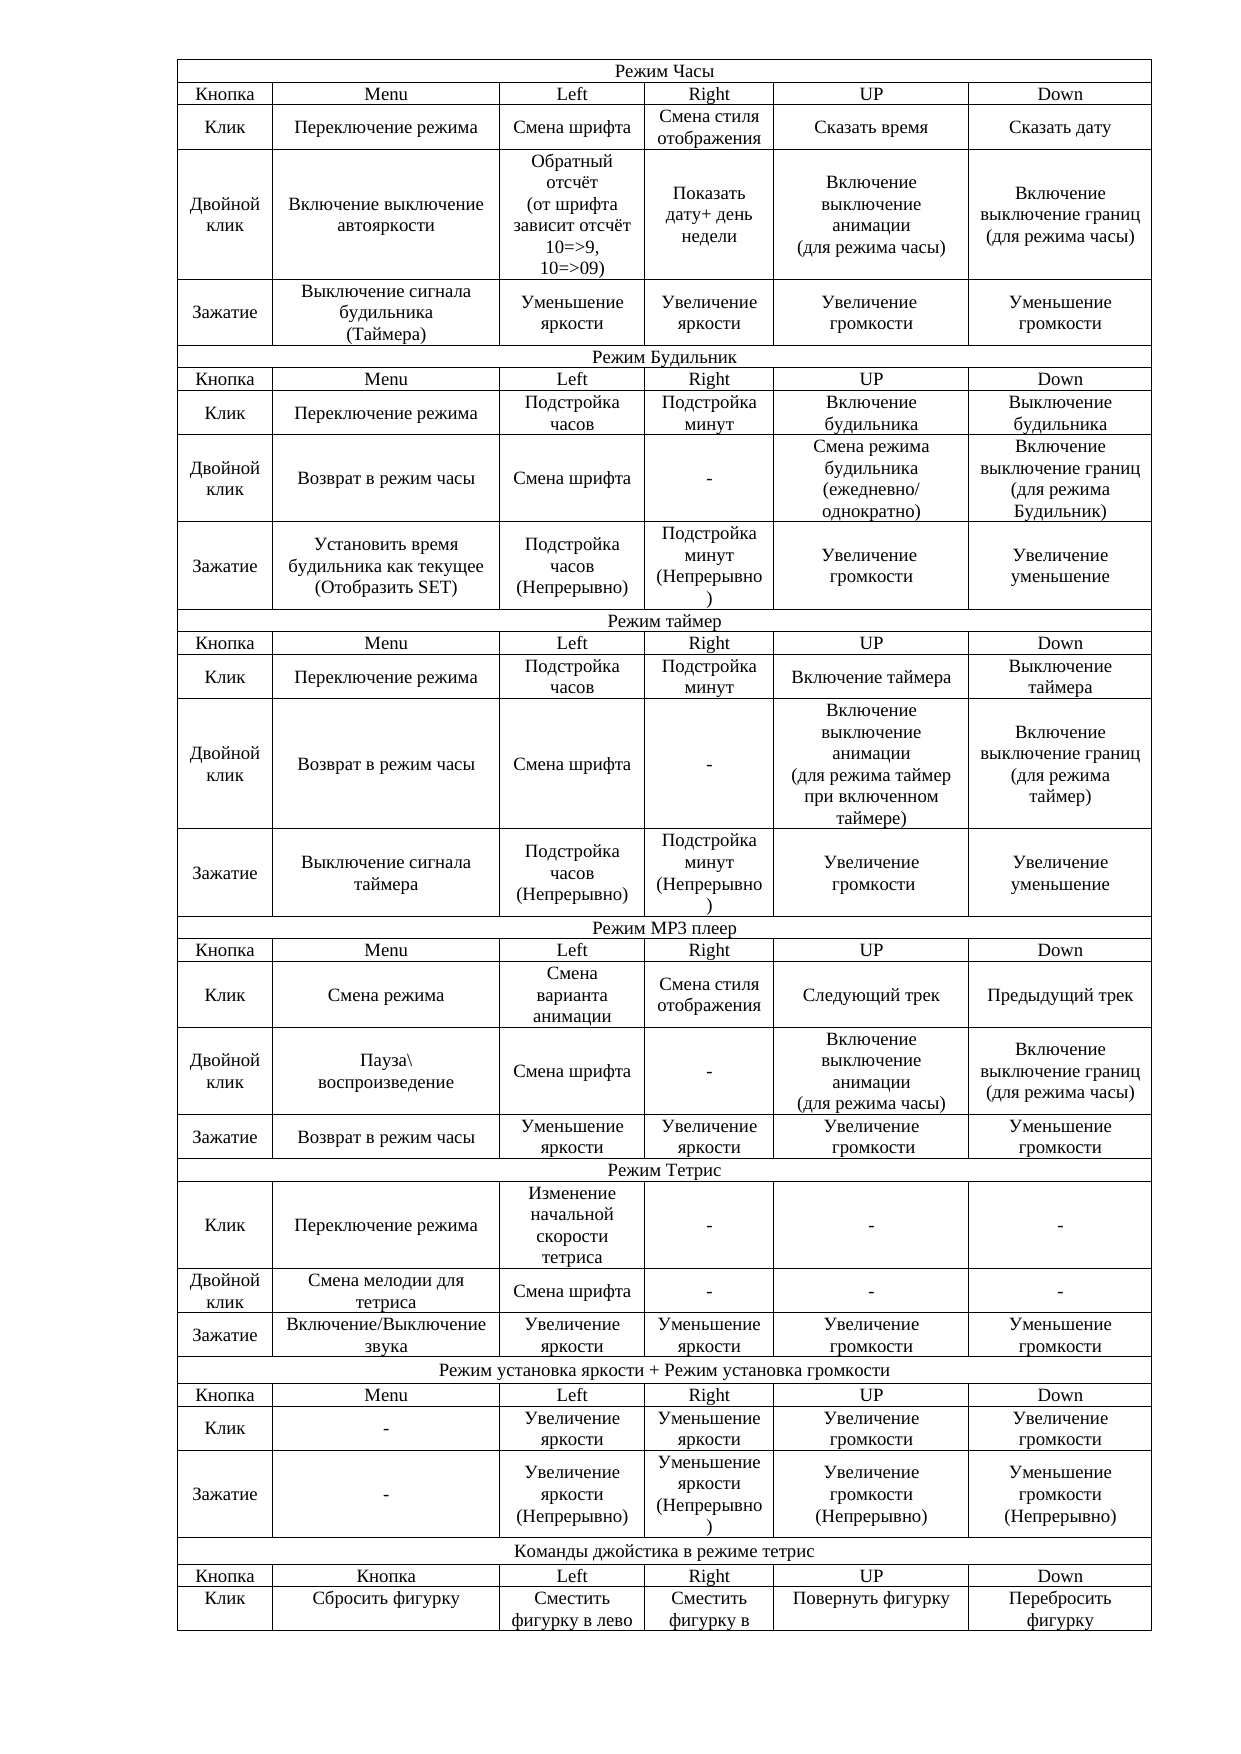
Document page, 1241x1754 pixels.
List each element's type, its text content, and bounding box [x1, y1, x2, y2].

table_cell Смена мелодии для тетриса [273, 1269, 499, 1312]
table_cell Зажатие [178, 1313, 272, 1356]
table_cell Включение выключение границ (для режима таймер) [969, 699, 1151, 828]
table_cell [500, 1587, 644, 1630]
table_cell Двойной клик [178, 699, 272, 828]
table_cell Двойной клик [178, 150, 272, 279]
table_cell Left [500, 83, 644, 104]
table_cell Клик [178, 1407, 272, 1450]
table_cell Увеличение громкости [774, 522, 968, 608]
table_cell - [273, 1407, 499, 1450]
table_cell Переключение режима [273, 655, 499, 698]
table_cell Включение выключение границ (для режима часы) [969, 150, 1151, 279]
table_cell Возврат в режим часы [273, 699, 499, 828]
table_cell Переключение режима [273, 105, 499, 148]
table_cell Уменьшение яркости [500, 280, 644, 344]
table_cell Смена варианта анимации [500, 962, 644, 1027]
table_cell Смена стиля отображения [645, 105, 773, 148]
table_cell Повернуть фигурку [774, 1587, 968, 1630]
table_cell Подстройка минут [645, 391, 773, 434]
table_cell Двойной клик [178, 1028, 272, 1114]
table_cell Сказать дату [969, 105, 1151, 148]
table_cell Menu [273, 939, 499, 961]
table_cell Двойной клик [178, 1269, 272, 1312]
table_cell Выключение сигнала таймера [273, 829, 499, 916]
table_cell - [645, 1182, 773, 1268]
table_cell - [645, 1028, 773, 1114]
table_cell Right [645, 1384, 773, 1406]
table_cell Увеличение громкости [774, 829, 968, 916]
table_cell Режим таймер [178, 610, 1151, 631]
table_cell Увеличение яркости [645, 280, 773, 344]
table_cell Left [500, 1565, 644, 1586]
table_cell Right [645, 632, 773, 654]
table_cell Down [969, 368, 1151, 390]
table_cell Menu [273, 632, 499, 654]
table_cell Зажатие [178, 1451, 272, 1537]
table_cell Уменьшение яркости (Непрерывно) [645, 1451, 773, 1537]
table_cell Увеличение громкости [969, 1407, 1151, 1450]
table_cell Смена шрифта [500, 105, 644, 148]
table_cell Смена шрифта [500, 1269, 644, 1312]
table_cell Включение выключение границ (для режима Будильник) [969, 435, 1151, 521]
table_cell Клик [178, 391, 272, 434]
table_cell Сбросить фигурку [273, 1587, 499, 1630]
table_cell Увеличение громкости [774, 1407, 968, 1450]
table_cell Включение выключение границ (для режима часы) [969, 1028, 1151, 1114]
table_cell Зажатие [178, 280, 272, 344]
table_cell Выключение таймера [969, 655, 1151, 698]
table_cell Кнопка [178, 83, 272, 104]
table_cell - [645, 435, 773, 521]
table_cell Увеличение уменьшение [969, 829, 1151, 916]
table_cell Подстройка часов [500, 655, 644, 698]
table_cell Смена стиля отображения [645, 962, 773, 1027]
table_cell Увеличение громкости [774, 1313, 968, 1356]
table_cell Увеличение яркости [500, 1407, 644, 1450]
table_cell UP [774, 632, 968, 654]
table_cell Показать дату+ день недели [645, 150, 773, 279]
table_cell - [774, 1269, 968, 1312]
table_cell Right [645, 83, 773, 104]
table_cell Down [969, 83, 1151, 104]
table_cell Включение выключение анимации (для режима часы) [774, 150, 968, 279]
table_cell UP [774, 1565, 968, 1586]
table_cell UP [774, 368, 968, 390]
table_cell Menu [273, 83, 499, 104]
table_cell Двойной клик [178, 435, 272, 521]
table_cell Смена шрифта [500, 1028, 644, 1114]
table_cell Режим MP3 плеер [178, 917, 1151, 938]
table_cell Down [969, 632, 1151, 654]
table_cell Возврат в режим часы [273, 435, 499, 521]
table_cell Menu [273, 1384, 499, 1406]
table_cell Уменьшение громкости (Непрерывно) [969, 1451, 1151, 1537]
table_cell Увеличение громкости (Непрерывно) [774, 1451, 968, 1537]
table_cell Переключение режима [273, 391, 499, 434]
table_cell Подстройка часов [500, 391, 644, 434]
table_cell Кнопка [178, 368, 272, 390]
table_cell Left [500, 1384, 644, 1406]
table_cell Режим Тетрис [178, 1159, 1151, 1181]
table_cell - [645, 1269, 773, 1312]
table_cell Left [500, 368, 644, 390]
table_cell Включение/Выключение звука [273, 1313, 499, 1356]
table_cell Включение выключение автояркости [273, 150, 499, 279]
table_header Режим Часы [178, 60, 1151, 82]
table_cell - [774, 1182, 968, 1268]
table_cell Зажатие [178, 522, 272, 608]
table_cell Обратный отсчёт (от шрифта зависит отсчёт 10=>9, 10=>09) [500, 150, 644, 279]
table_cell - [969, 1269, 1151, 1312]
table_cell Уменьшение громкости [969, 280, 1151, 344]
table_cell Клик [178, 105, 272, 148]
table_cell Клик [178, 1182, 272, 1268]
table_cell Режим Будильник [178, 346, 1151, 367]
table_cell Down [969, 1384, 1151, 1406]
table_cell Left [500, 939, 644, 961]
table_cell Down [969, 939, 1151, 961]
table_cell Right [645, 1565, 773, 1586]
table_cell Down [969, 1565, 1151, 1586]
table_cell - [273, 1451, 499, 1537]
table_cell Уменьшение громкости [969, 1313, 1151, 1356]
table_cell Кнопка [178, 939, 272, 961]
table_cell Включение выключение анимации (для режима таймер при включенном таймере) [774, 699, 968, 828]
table_cell Предыдущий трек [969, 962, 1151, 1027]
table_cell Уменьшение яркости [645, 1407, 773, 1450]
table_cell Клик [178, 1587, 272, 1630]
table_cell Left [500, 632, 644, 654]
table_cell Зажатие [178, 1115, 272, 1158]
table_cell Смена режима будильника (ежедневно/однократно) [774, 435, 968, 521]
table_cell Включение будильника [774, 391, 968, 434]
table_cell Увеличение громкости [774, 1115, 968, 1158]
table_cell UP [774, 1384, 968, 1406]
table_cell Изменение начальной скорости тетриса [500, 1182, 644, 1268]
table_cell Возврат в режим часы [273, 1115, 499, 1158]
table_cell - [969, 1182, 1151, 1268]
table_cell Уменьшение яркости [645, 1313, 773, 1356]
table_cell Подстройка часов (Непрерывно) [500, 829, 644, 916]
table_cell Right [645, 939, 773, 961]
table_cell Подстройка часов (Непрерывно) [500, 522, 644, 608]
table_cell Установить время будильника как текущее (Отобразить SET) [273, 522, 499, 608]
table_cell Следующий трек [774, 962, 968, 1027]
table_cell Переключение режима [273, 1182, 499, 1268]
table_cell Подстройка минут (Непрерывно) [645, 829, 773, 916]
table_cell Режим установка яркости + Режим установка громкости [178, 1357, 1151, 1383]
table_cell Увеличение уменьшение [969, 522, 1151, 608]
table_cell Увеличение яркости (Непрерывно) [500, 1451, 644, 1537]
table_cell Смена шрифта [500, 435, 644, 521]
table_cell Menu [273, 368, 499, 390]
table_cell Смена шрифта [500, 699, 644, 828]
table_cell Клик [178, 962, 272, 1027]
table_cell Зажатие [178, 829, 272, 916]
table_cell Подстройка минут [645, 655, 773, 698]
table_cell Пауза\ воспроизведение [273, 1028, 499, 1114]
table_cell Уменьшение громкости [969, 1115, 1151, 1158]
table_cell Уменьшение яркости [500, 1115, 644, 1158]
table_cell Кнопка [178, 1384, 272, 1406]
table_cell Увеличение яркости [500, 1313, 644, 1356]
table_cell Кнопка [178, 1565, 272, 1586]
table_cell Клик [178, 655, 272, 698]
table_cell Сказать время [774, 105, 968, 148]
table_cell Увеличение яркости [645, 1115, 773, 1158]
table_cell Включение выключение анимации (для режима часы) [774, 1028, 968, 1114]
table_cell Кнопка [273, 1565, 499, 1586]
table_cell Команды джойстика в режиме тетрис [178, 1538, 1151, 1564]
table_cell Включение таймера [774, 655, 968, 698]
table_cell UP [774, 939, 968, 961]
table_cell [645, 1587, 773, 1630]
table_cell Перебросить фигурку [969, 1587, 1151, 1630]
table_cell Выключение сигнала будильника (Таймера) [273, 280, 499, 344]
table_cell Кнопка [178, 632, 272, 654]
table_cell Right [645, 368, 773, 390]
table_cell - [645, 699, 773, 828]
table_cell Выключение будильника [969, 391, 1151, 434]
table_cell UP [774, 83, 968, 104]
table_cell Подстройка минут (Непрерывно) [645, 522, 773, 608]
table_cell Увеличение громкости [774, 280, 968, 344]
table_cell Смена режима [273, 962, 499, 1027]
